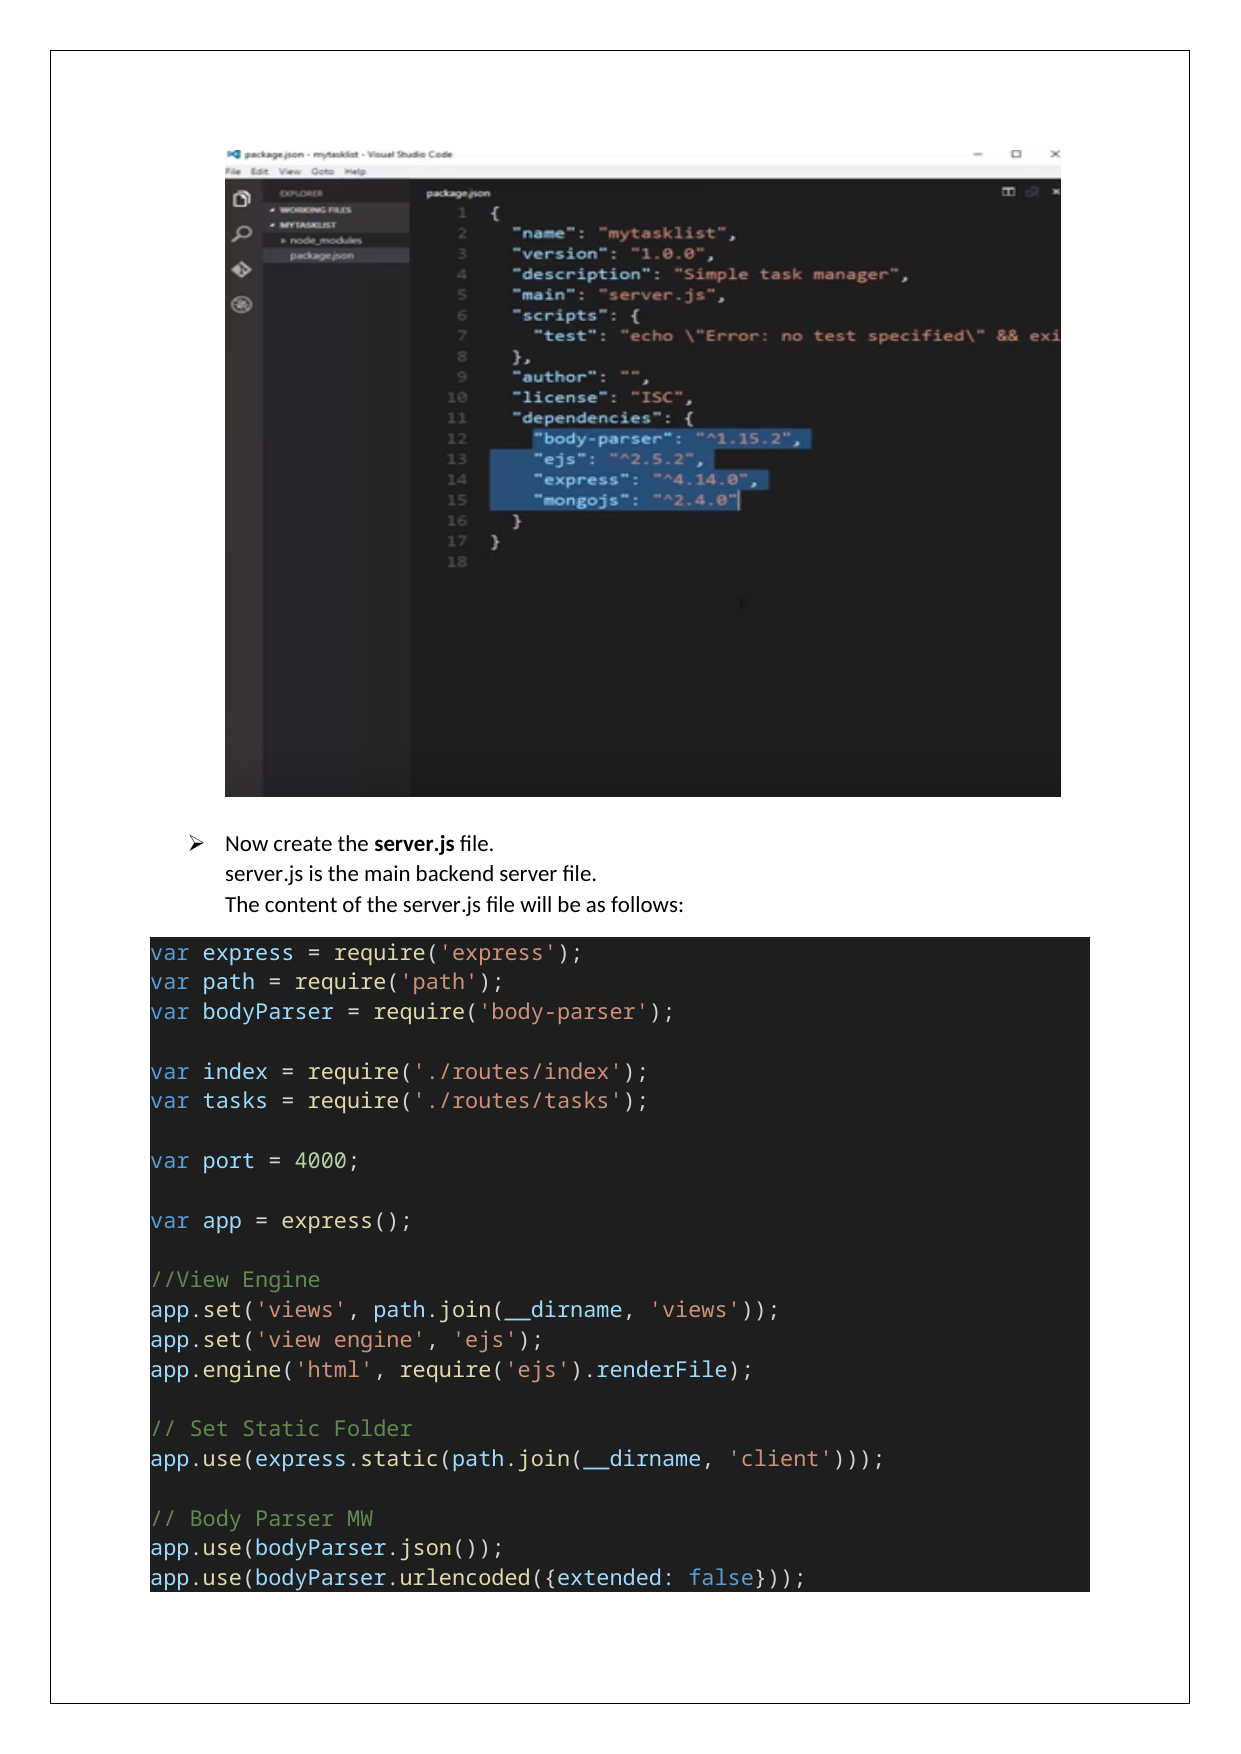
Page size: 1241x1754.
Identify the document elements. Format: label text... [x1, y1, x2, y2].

list The content of the server.js file will be as follows: [225, 890, 1090, 918]
text app.set('view engine', 'ejs'); [150, 1324, 1090, 1354]
text app.set('views', path.join(__dirname, 'views')); [150, 1294, 1090, 1324]
text // Set Static Folder [150, 1413, 1090, 1443]
text var port = 4000; [150, 1145, 1090, 1175]
text var bodyParser = require('body-parser'); [150, 996, 1090, 1026]
text //View Engine [150, 1264, 1090, 1294]
text var express = require('express'); [150, 937, 1090, 966]
text // Body Parser MW [150, 1503, 1090, 1532]
text app.use(express.static(path.join(__dirname, 'client'))); [150, 1443, 1090, 1473]
text app.use(bodyParser.json()); [150, 1532, 1090, 1562]
picture [225, 150, 1061, 797]
text var tasks = require('./routes/tasks'); [150, 1086, 1090, 1115]
text var path = require('path'); [150, 966, 1090, 996]
text app.use(bodyParser.urlencoded({extended: false})); [150, 1562, 1090, 1592]
list Now create the server.js file. [187, 829, 1090, 857]
list server.js is the main backend server file. [225, 859, 1090, 887]
text app.engine('html', require('ejs').renderFile); [150, 1354, 1090, 1383]
text var app = express(); [150, 1205, 1090, 1234]
text var index = require('./routes/index'); [150, 1056, 1090, 1086]
